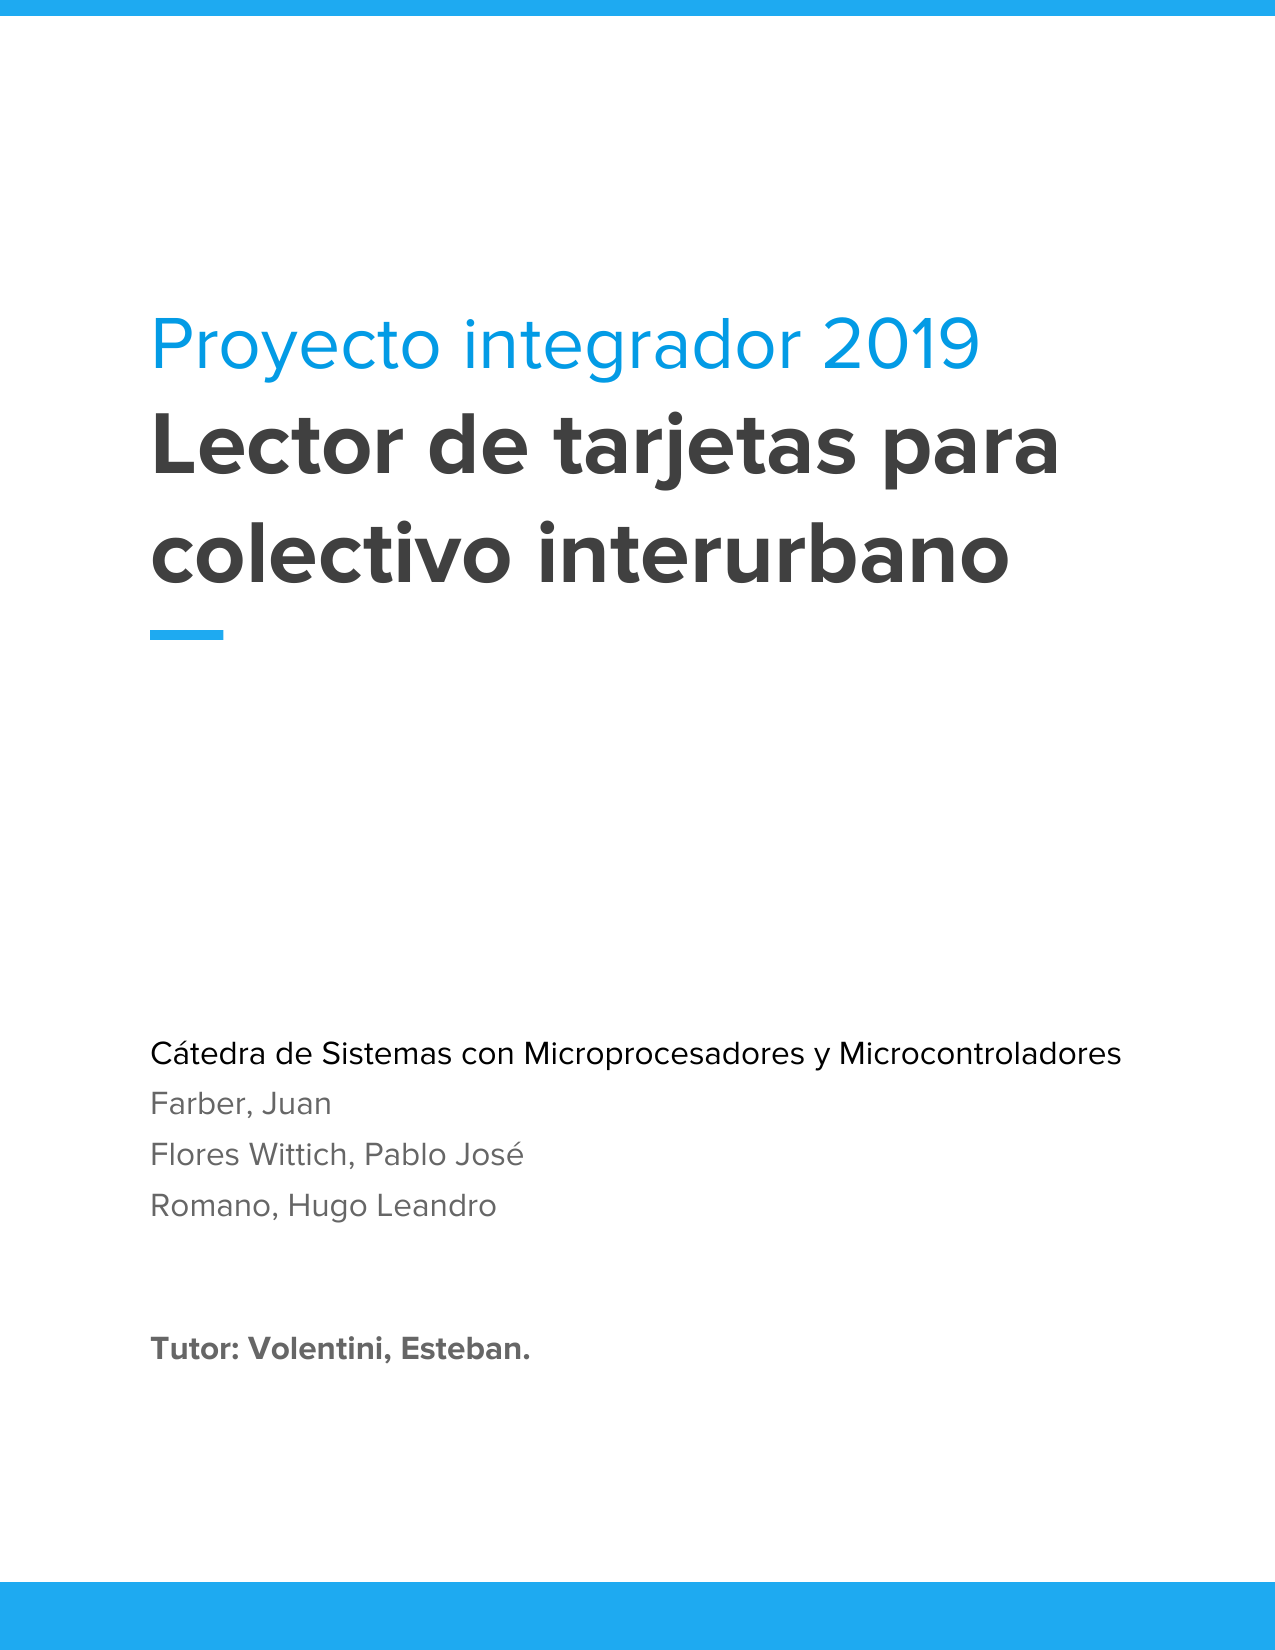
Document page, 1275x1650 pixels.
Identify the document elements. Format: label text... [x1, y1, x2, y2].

picture [150, 630, 224, 640]
text Cátedra de Sistemas con Microprocesadores y Microcontroladores Farber, Juan Flores Wittich, Pablo José Romano, Hugo Leandro [150, 1033, 1125, 1226]
title Proyecto integrador 2019 Lector de tarjetas para colectivo interurbano [150, 300, 1125, 610]
text Tutor: Volentini, Esteban. [150, 1329, 1125, 1369]
picture [0, 1582, 1275, 1650]
picture [0, 0, 1275, 16]
